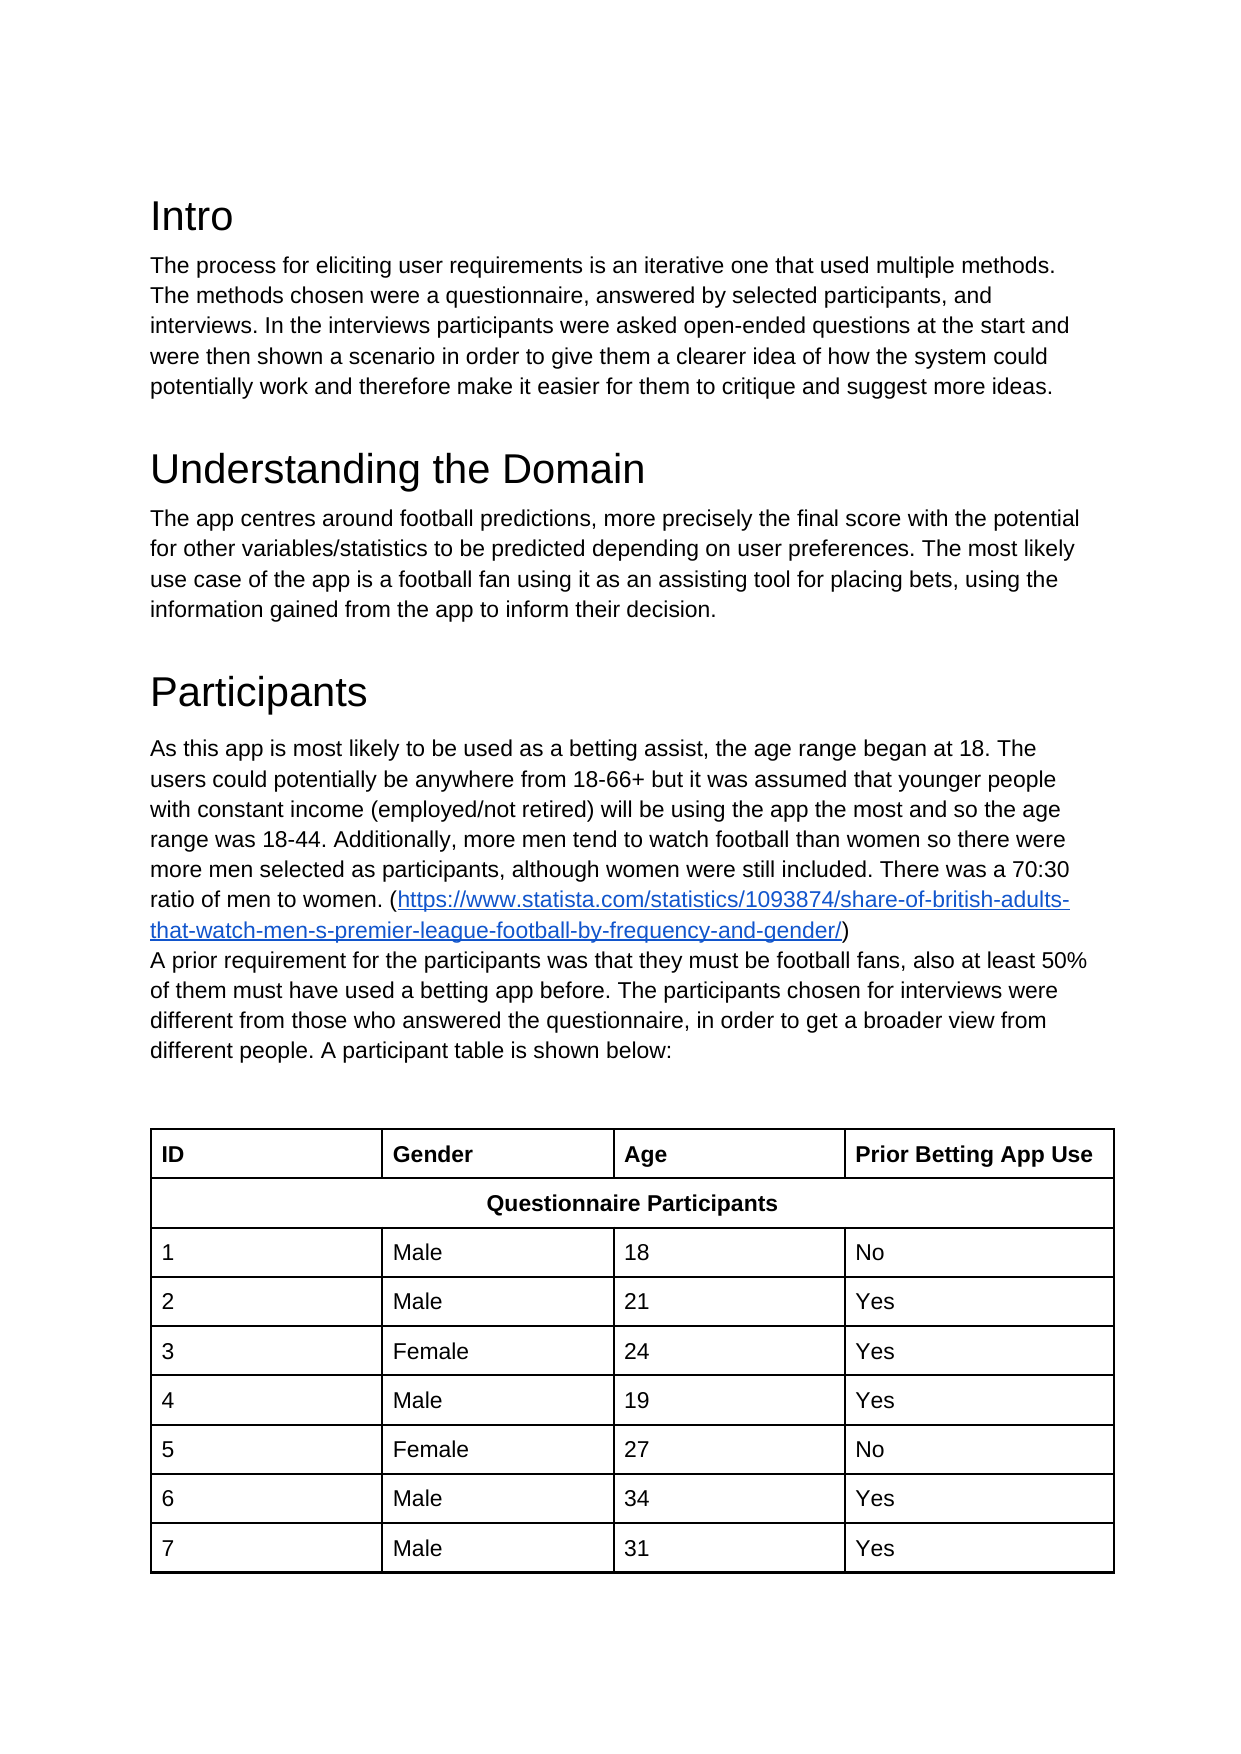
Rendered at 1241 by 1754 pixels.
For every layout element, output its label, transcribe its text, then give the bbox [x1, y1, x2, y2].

table_cell Yes [846, 1524, 1113, 1571]
table_cell 21 [615, 1278, 844, 1325]
table_cell No [846, 1426, 1113, 1473]
table_cell 4 [152, 1376, 381, 1424]
table_cell 27 [615, 1426, 844, 1473]
table_cell 18 [615, 1229, 844, 1276]
table_cell 5 [152, 1426, 381, 1473]
text The process for eliciting user requirements is an iterative one that used multiple methods. The methods chosen were a questionnaire, answered by selected participants, and interviews. In the interviews participants were asked open-ended questions at the start and were then shown a scenario in order to give them a clearer idea of how the system could potentially work and therefore make it easier for them to critique and suggest more ideas. [150, 252, 1090, 399]
table_header Gender [383, 1130, 613, 1177]
table_cell 19 [615, 1376, 844, 1424]
table_cell 31 [615, 1524, 844, 1571]
table_cell 7 [152, 1524, 381, 1571]
table_cell 2 [152, 1278, 381, 1325]
table_cell Questionnaire Participants [152, 1179, 1113, 1227]
subtitle Understanding the Domain [150, 445, 1090, 493]
table_cell 3 [152, 1327, 381, 1374]
text As this app is most likely to be used as a betting assist, the age range began at 18. The users could potentially be anywhere from 18-66+ but it was assumed that younger people with constant income (employed/not retired) will be using the app the most and so the age range was 18-44. Additionally, more men tend to watch football than women so there were more men selected as participants, although women were still included. There was a 70:30 ratio of men to women. (https://www.statista.com/statistics/1093874/share-of-british-adults-that-watch-men-s-premier-league-football-by-frequency-and-gender/) [150, 735, 1090, 943]
table_header Age [615, 1130, 844, 1177]
table_cell 6 [152, 1475, 381, 1522]
table_cell Female [383, 1426, 613, 1473]
table_cell 34 [615, 1475, 844, 1522]
table_header Prior Betting App Use [846, 1130, 1113, 1177]
table_cell Male [383, 1475, 613, 1522]
table_cell 24 [615, 1327, 844, 1374]
table_cell Male [383, 1229, 613, 1276]
table_cell Yes [846, 1475, 1113, 1522]
table_header ID [152, 1130, 381, 1177]
text The app centres around football predictions, more precisely the final score with the potential for other variables/statistics to be predicted depending on user preferences. The most likely use case of the app is a football fan using it as an assisting tool for placing bets, using the information gained from the app to inform their decision. [150, 505, 1090, 622]
table_cell Male [383, 1278, 613, 1325]
table_cell Female [383, 1327, 613, 1374]
text A prior requirement for the participants was that they must be football fans, also at least 50% of them must have used a betting app before. The participants chosen for interviews were different from those who answered the questionnaire, in order to get a broader view from different people. A participant table is shown below: [150, 947, 1090, 1064]
table_cell Male [383, 1376, 613, 1424]
table_cell Male [383, 1524, 613, 1571]
table_cell Yes [846, 1327, 1113, 1374]
table_cell No [846, 1229, 1113, 1276]
table_cell Yes [846, 1278, 1113, 1325]
table_cell Yes [846, 1376, 1113, 1424]
table_cell 1 [152, 1229, 381, 1276]
subtitle Participants [150, 668, 1090, 716]
subtitle Intro [150, 192, 1090, 239]
